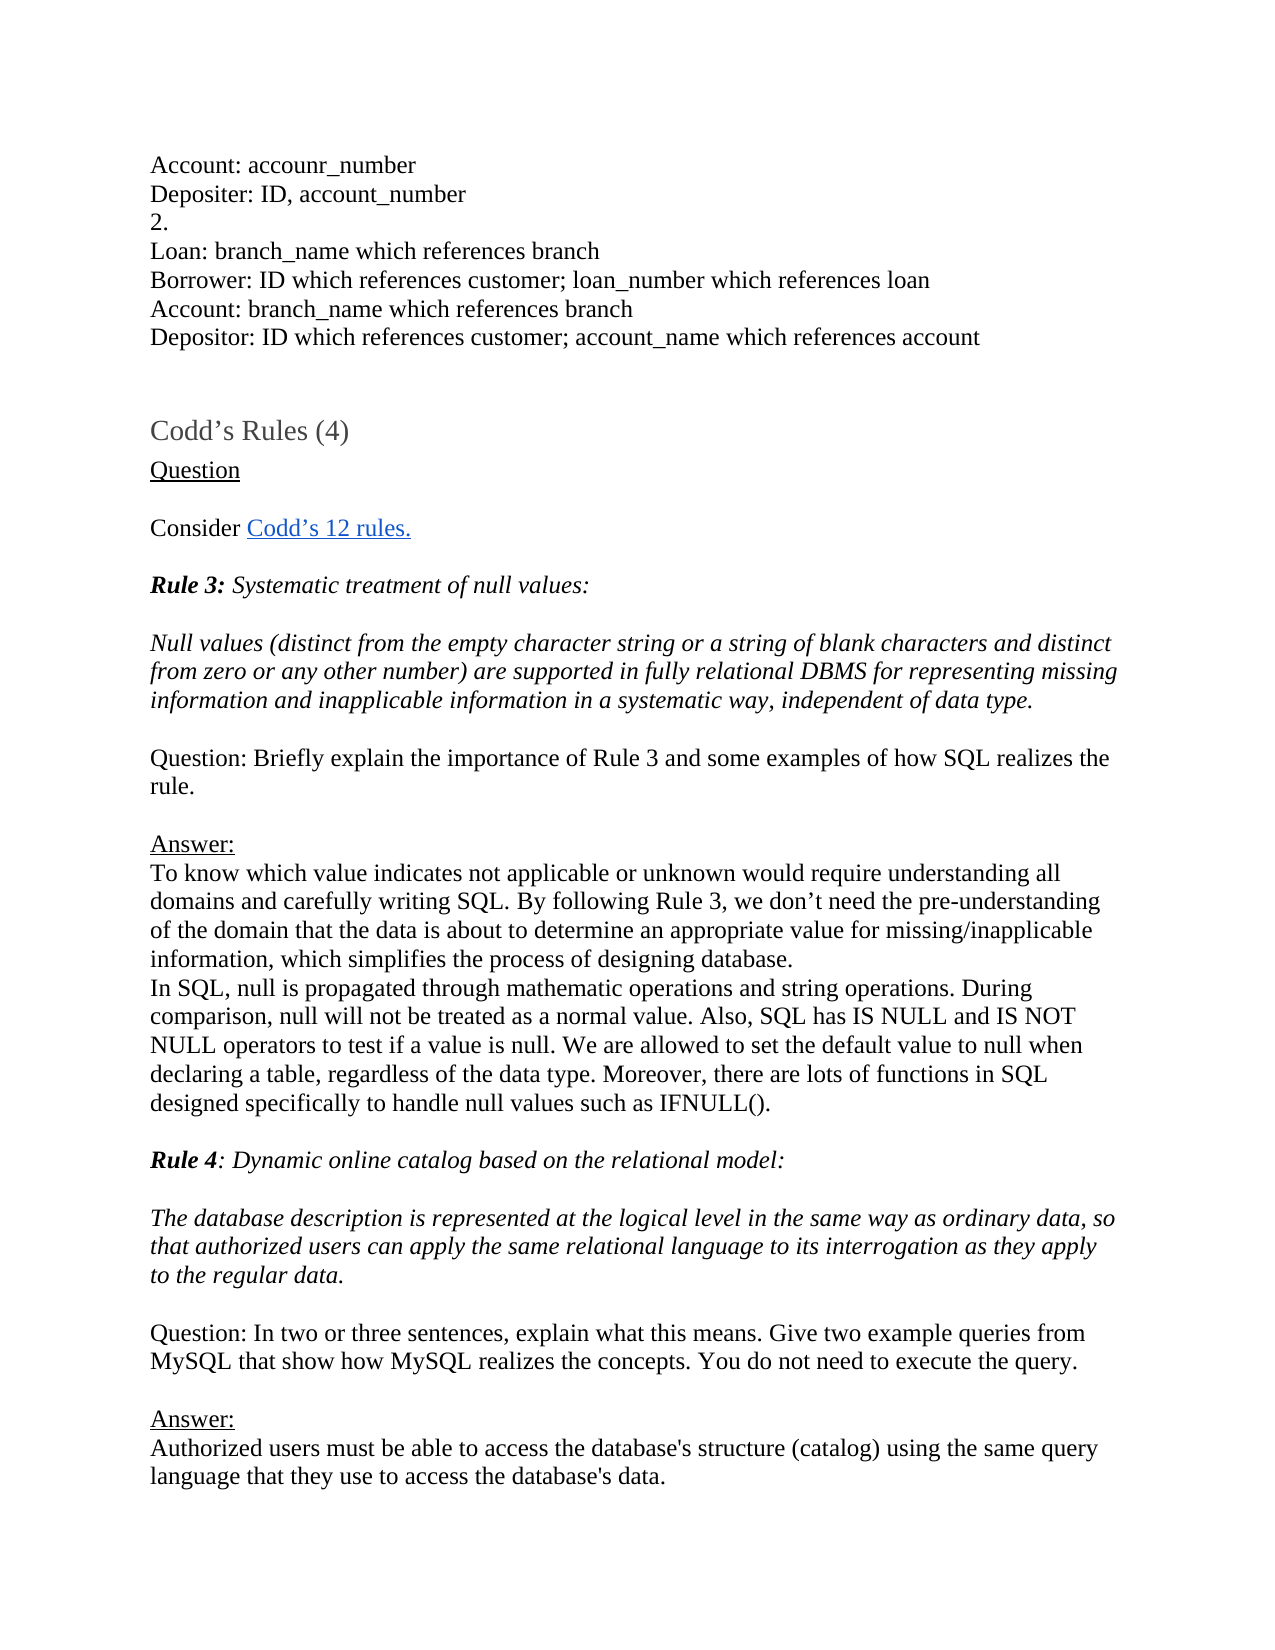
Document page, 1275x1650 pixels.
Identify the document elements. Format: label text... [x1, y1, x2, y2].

text Account: accounr_number [150, 150, 1125, 179]
text Rule 4: Dynamic online catalog based on the relational model: [150, 1145, 1125, 1174]
text 2. [150, 207, 1125, 236]
text The database description is represented at the logical level in the same way as ordinary data, so that authorized users can apply the same relational language to its interrogation as they apply to the regular data. [150, 1203, 1125, 1289]
text Account: branch_name which references branch [150, 294, 1125, 322]
text To know which value indicates not applicable or unknown would require understanding all domains and carefully writing SQL. By following Rule 3, we don’t need the pre-understanding of the domain that the data is about to determine an appropriate value for missing/inapplicable information, which simplifies the process of designing database. [150, 858, 1125, 973]
text In SQL, null is propagated through mathematic operations and string operations. During comparison, null will not be treated as a normal value. Also, SQL has IS NULL and IS NOT NULL operators to test if a value is null. We are allowed to set the default value to null when declaring a table, regardless of the data type. Moreover, there are lots of functions in SQL designed specifically to handle null values such as IFNULL(). [150, 973, 1125, 1116]
text Rule 3: Systematic treatment of null values: [150, 570, 1125, 599]
text Question [150, 455, 1125, 484]
subtitle Codd’s Rules (4) [150, 413, 1125, 447]
text Question: In two or three sentences, explain what this means. Give two example queries from MySQL that show how MySQL realizes the concepts. You do not need to execute the query. [150, 1318, 1125, 1375]
text Question: Briefly explain the importance of Rule 3 and some examples of how SQL realizes the rule. [150, 743, 1125, 800]
text Answer: [150, 829, 1125, 858]
text Borrower: ID which references customer; loan_number which references loan [150, 265, 1125, 294]
text Depositer: ID, account_number [150, 179, 1125, 207]
text Answer: [150, 1404, 1125, 1433]
text Loan: branch_name which references branch [150, 236, 1125, 265]
text Depositor: ID which references customer; account_name which references account [150, 322, 1125, 351]
text Authorized users must be able to access the database's structure (catalog) using the same query language that they use to access the database's data. [666, 1433, 1125, 1490]
text Consider Codd’s 12 rules. [150, 513, 1125, 541]
text Null values (distinct from the empty character string or a string of blank characters and distinct from zero or any other number) are supported in fully relational DBMS for representing missing information and inapplicable information in a systematic way, independent of data type. [150, 628, 1125, 714]
